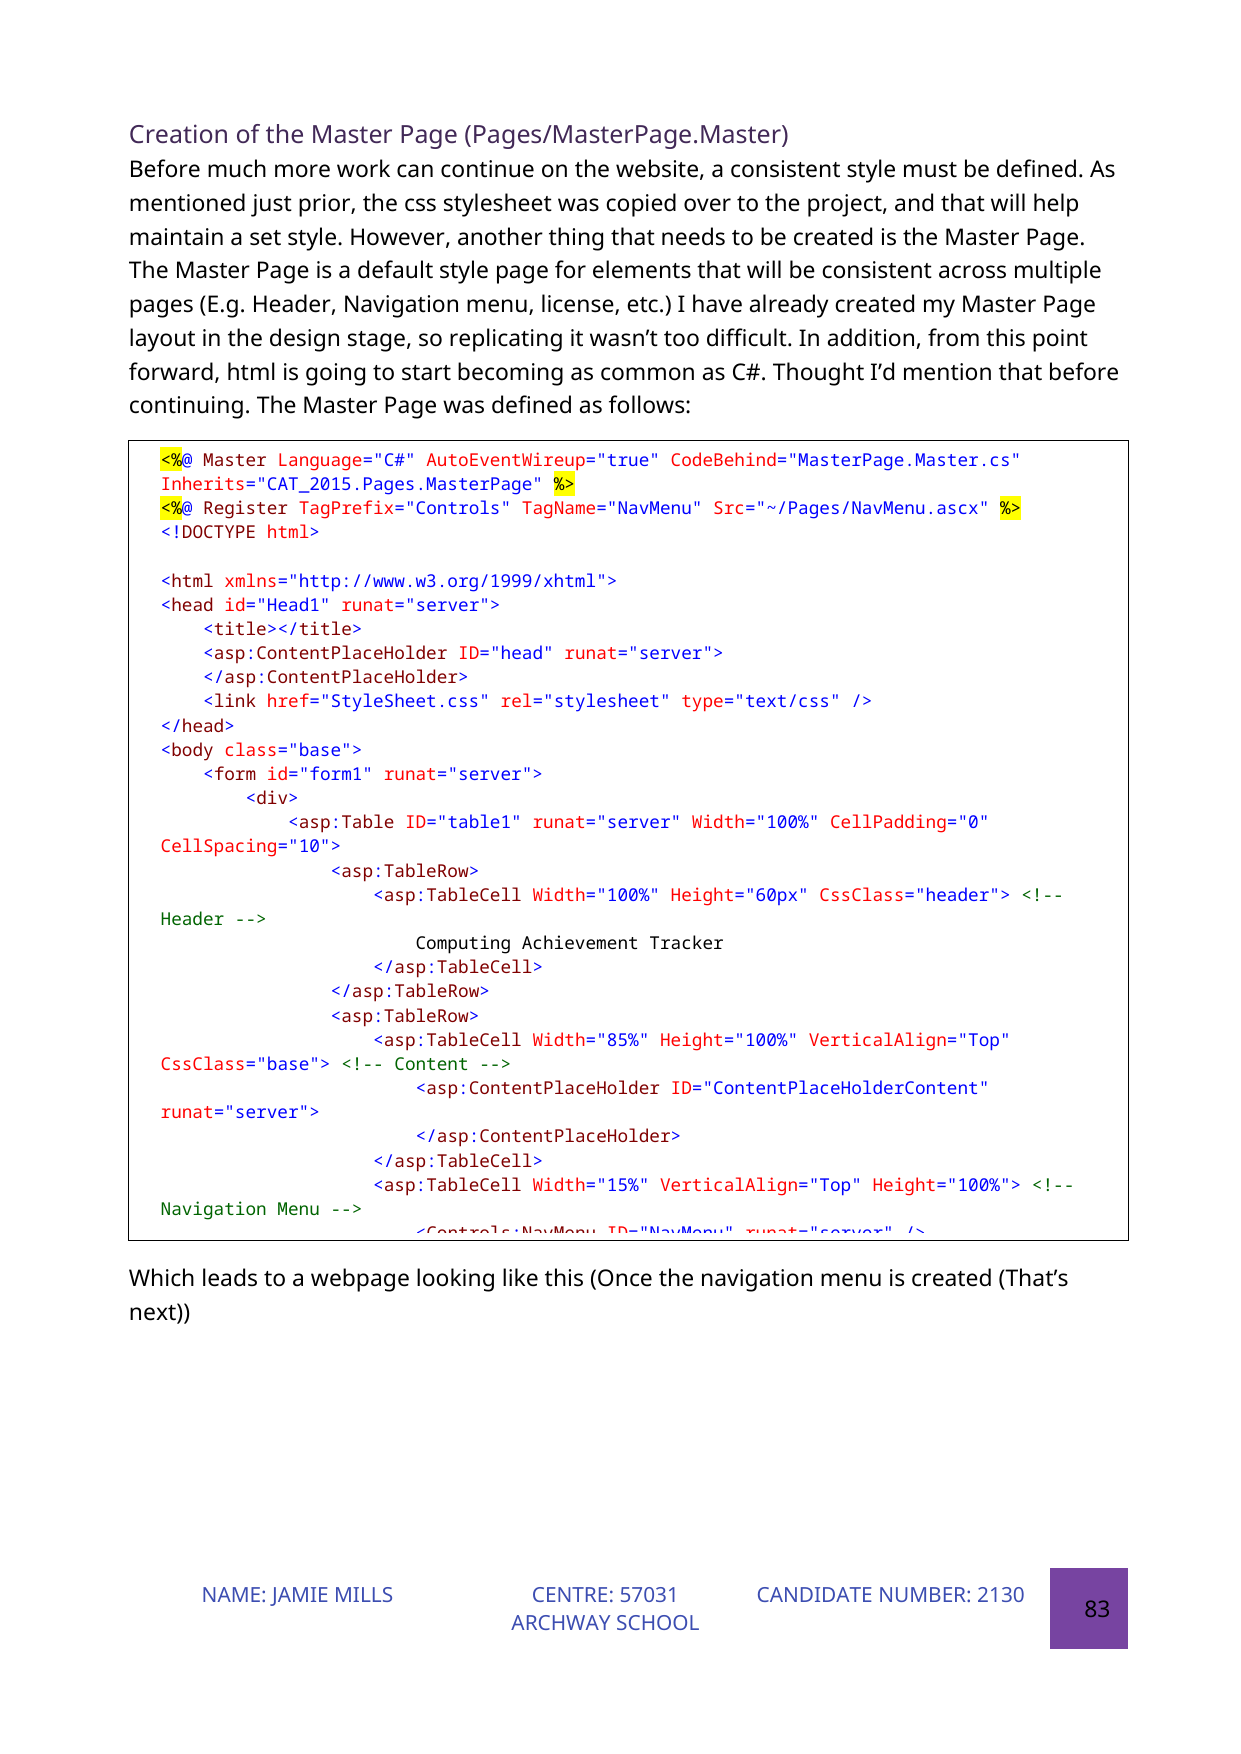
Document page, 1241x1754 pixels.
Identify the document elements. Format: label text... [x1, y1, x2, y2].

text Which leads to a webpage looking like this (Once the navigation menu is created (That’s next)) [129, 1262, 1128, 1327]
text Before much more work can continue on the website, a consistent style must be defined. As mentioned just prior, the css stylesheet was copied over to the project, and that will help maintain a set style. However, another thing that needs to be created is the Master Page. The Master Page is a default style page for elements that will be consistent across multiple pages (E.g. Header, Navigation menu, license, etc.) I have already created my Master Page layout in the design stage, so replicating it wasn’t too difficult. In addition, from this point forward, html is going to start becoming as common as C#. Thought I’d mention that before continuing. The Master Page was defined as follows: [129, 153, 1128, 421]
subtitle Creation of the Master Page (Pages/MasterPage.Master) [129, 116, 1128, 150]
